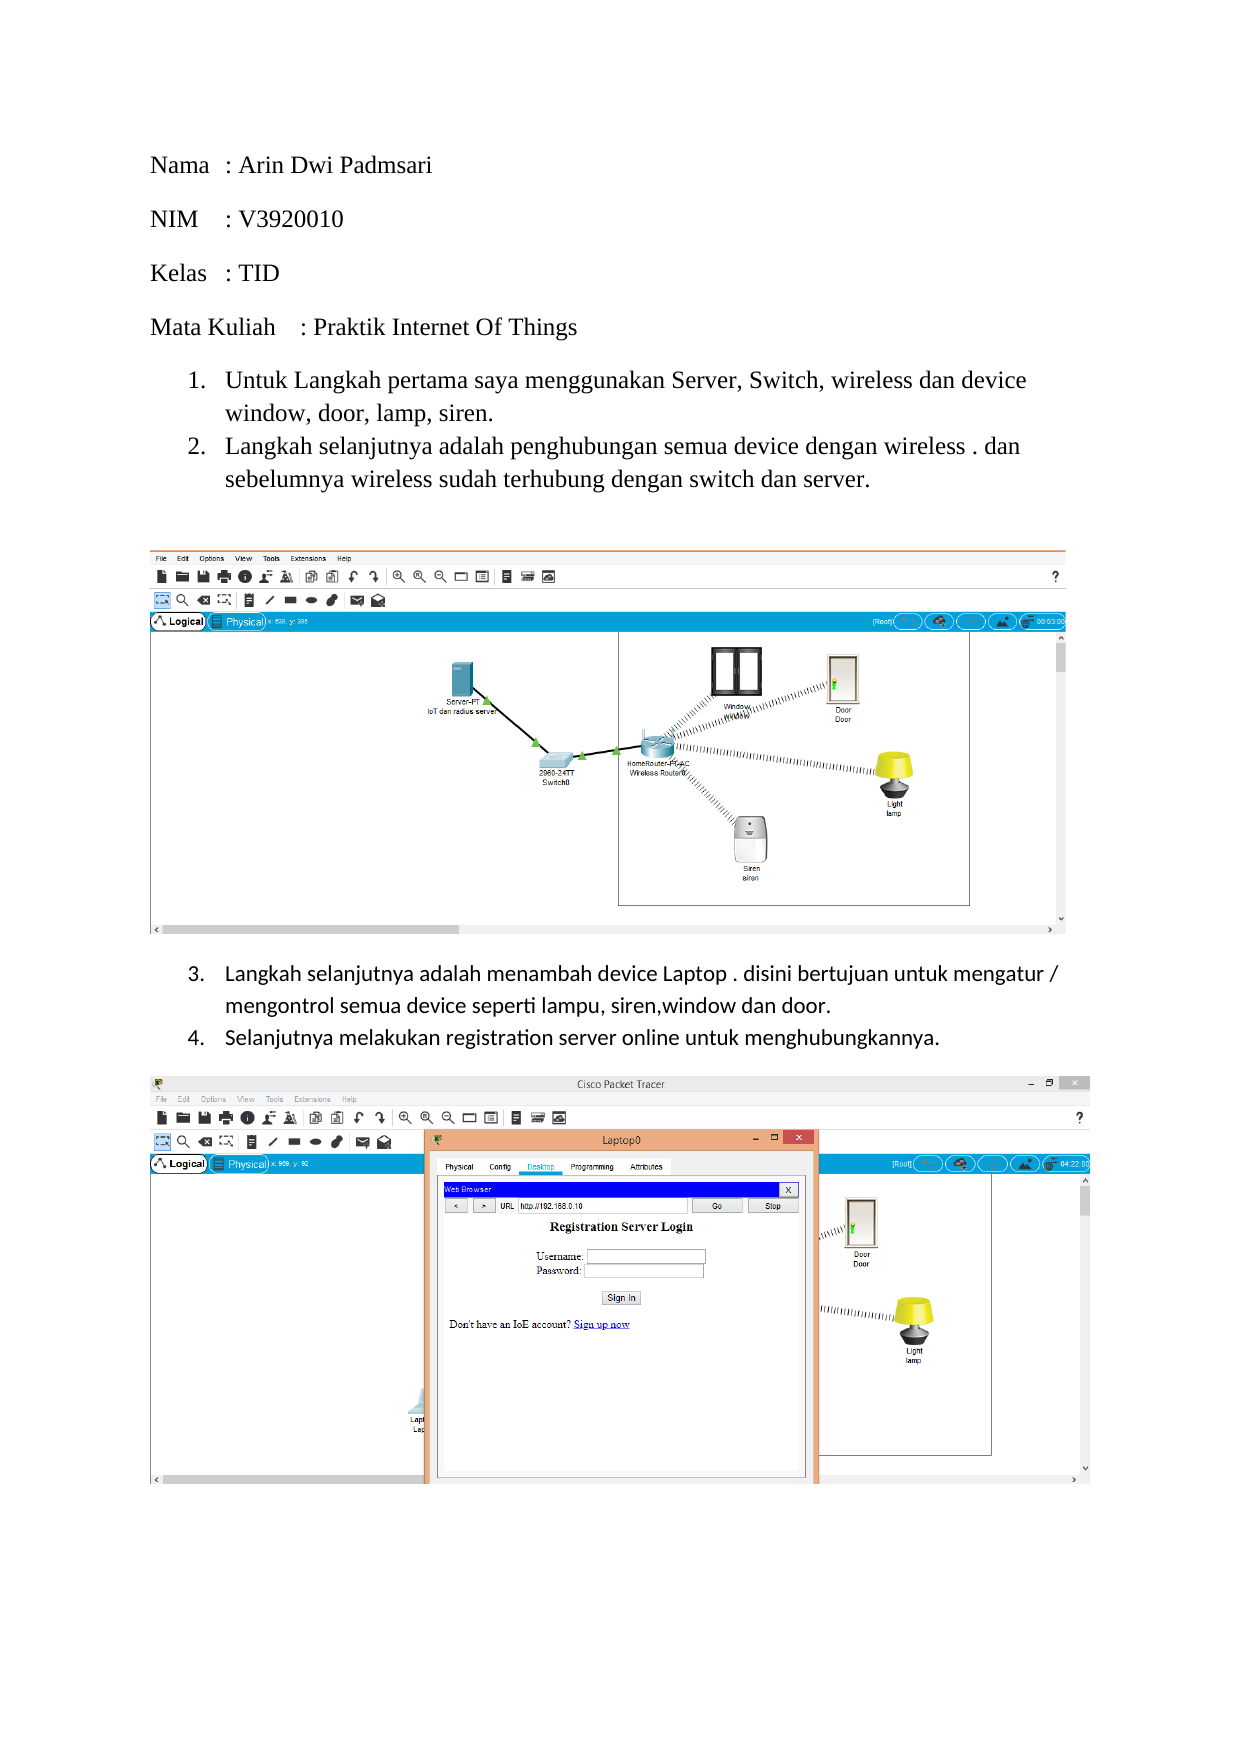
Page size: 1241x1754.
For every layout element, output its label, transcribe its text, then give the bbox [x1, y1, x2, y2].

text Kelas : TID [150, 258, 1090, 286]
text Mata Kuliah : Praktik Internet Of Things [150, 312, 1090, 340]
text NIM : V3920010 [150, 204, 1090, 233]
picture [955, 1159, 966, 1169]
list Langkah selanjutnya adalah menambah device Laptop . disini bertujuan untuk mengatur / mengontrol semua device seperti lampu, siren,window dan door. [187, 959, 1090, 1019]
text Nama : Arin Dwi Padmsari [150, 150, 1090, 179]
list Selanjutnya melakukan registration server online untuk menghubungkannya. [187, 1023, 1090, 1051]
picture [150, 550, 1066, 934]
picture [1020, 1165, 1030, 1169]
picture [150, 1076, 1091, 1484]
list Langkah selanjutnya adalah penghubungan semua device dengan wireless . dan sebelumnya wireless sudah terhubung dengan switch dan server. [187, 431, 1090, 493]
picture [934, 616, 945, 627]
list Untuk Langkah pertama saya menggunakan Server, Switch, wireless dan device window, door, lamp, siren. [187, 365, 1090, 427]
